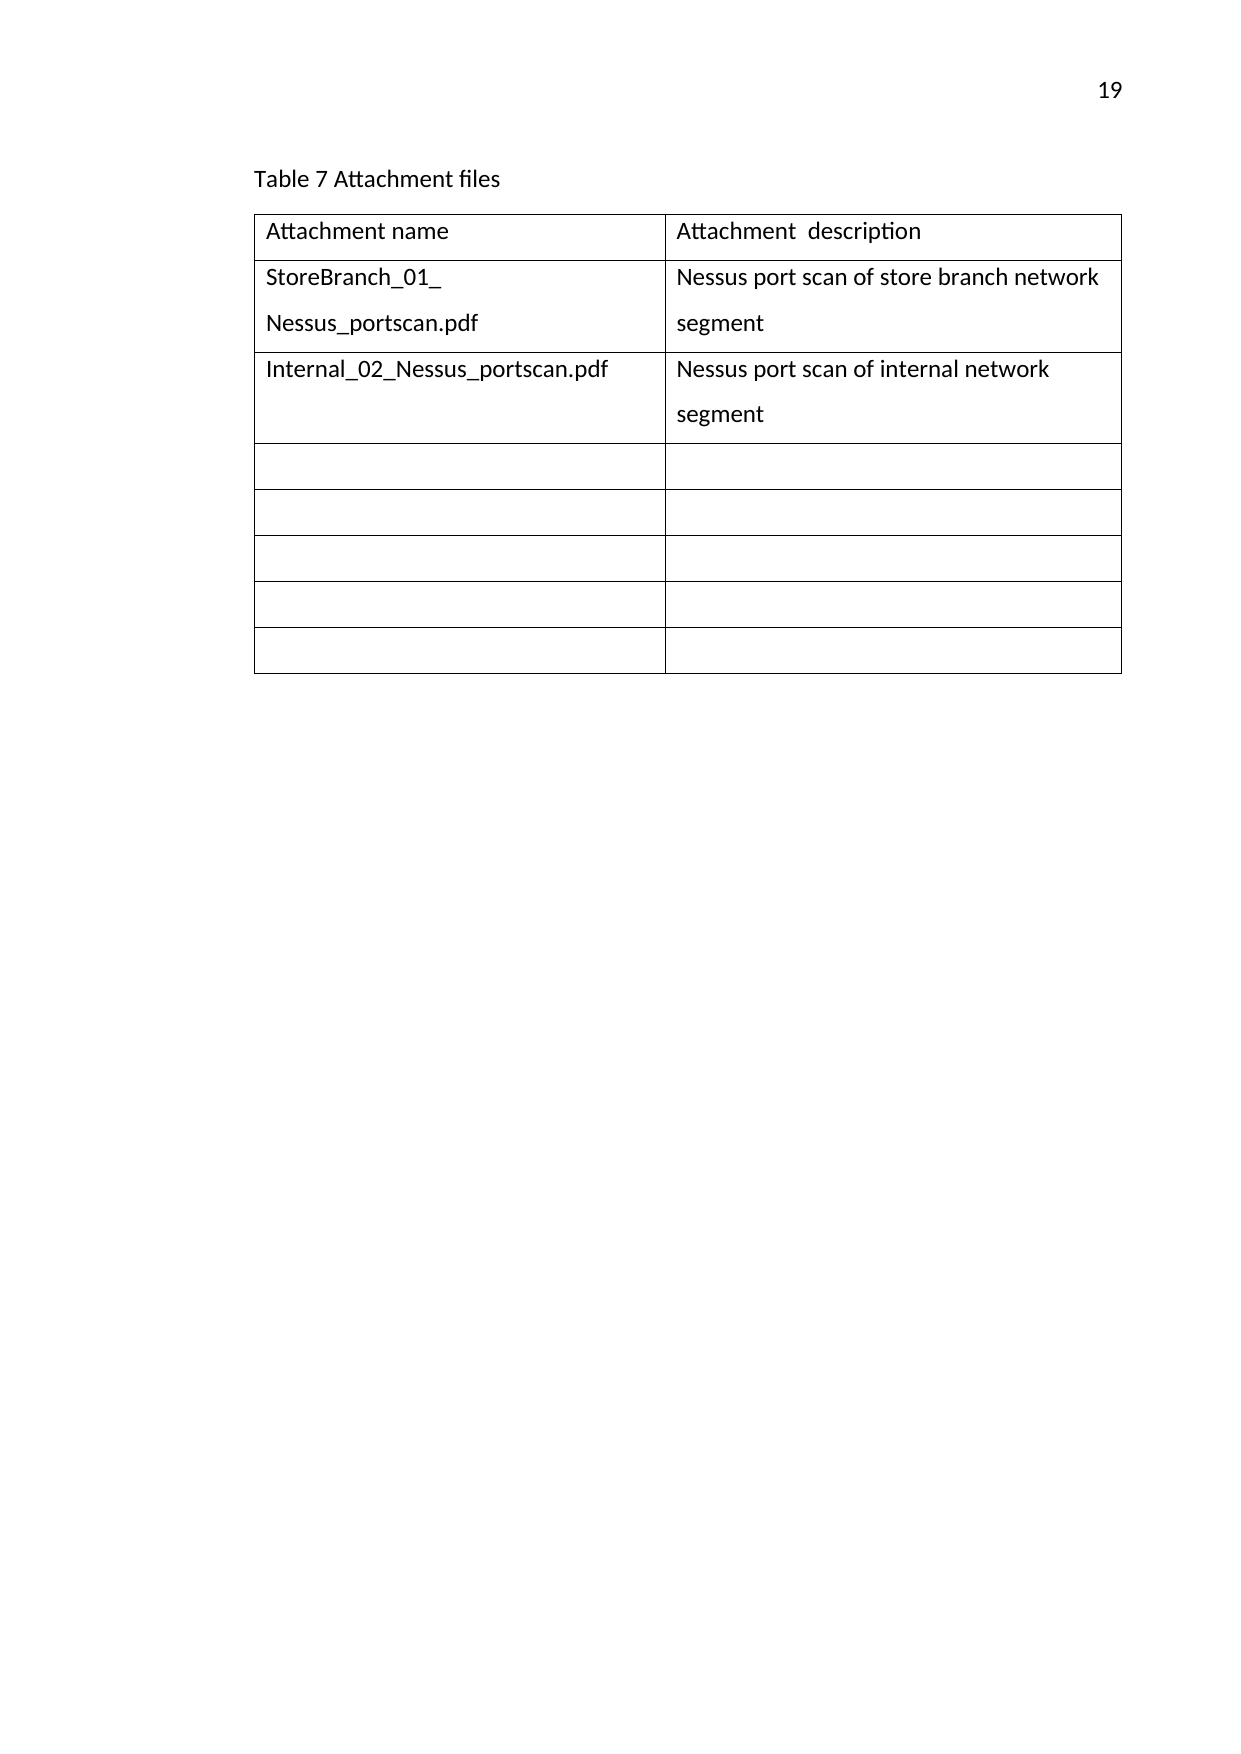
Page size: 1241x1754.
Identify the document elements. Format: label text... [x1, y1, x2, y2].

table_cell StoreBranch_01_Nessus_portscan.pdf [255, 261, 665, 352]
table_cell [666, 582, 1121, 627]
table_cell Nessus port scan of store branch network segment [666, 261, 1121, 352]
table_cell [666, 444, 1121, 489]
table_cell [255, 628, 665, 672]
table_cell [255, 444, 665, 489]
text Table 7 Attachment files [254, 163, 1122, 193]
table_header Attachment name [255, 215, 665, 260]
table_header Attachment description [666, 215, 1121, 260]
table_cell [666, 628, 1121, 672]
table_cell [255, 582, 665, 627]
table_cell Internal_02_Nessus_portscan.pdf [255, 353, 665, 443]
table_cell [666, 490, 1121, 535]
table_cell [666, 536, 1121, 581]
table_cell [255, 536, 665, 581]
table_cell [255, 490, 665, 535]
table_cell Nessus port scan of internal network segment [666, 353, 1121, 443]
